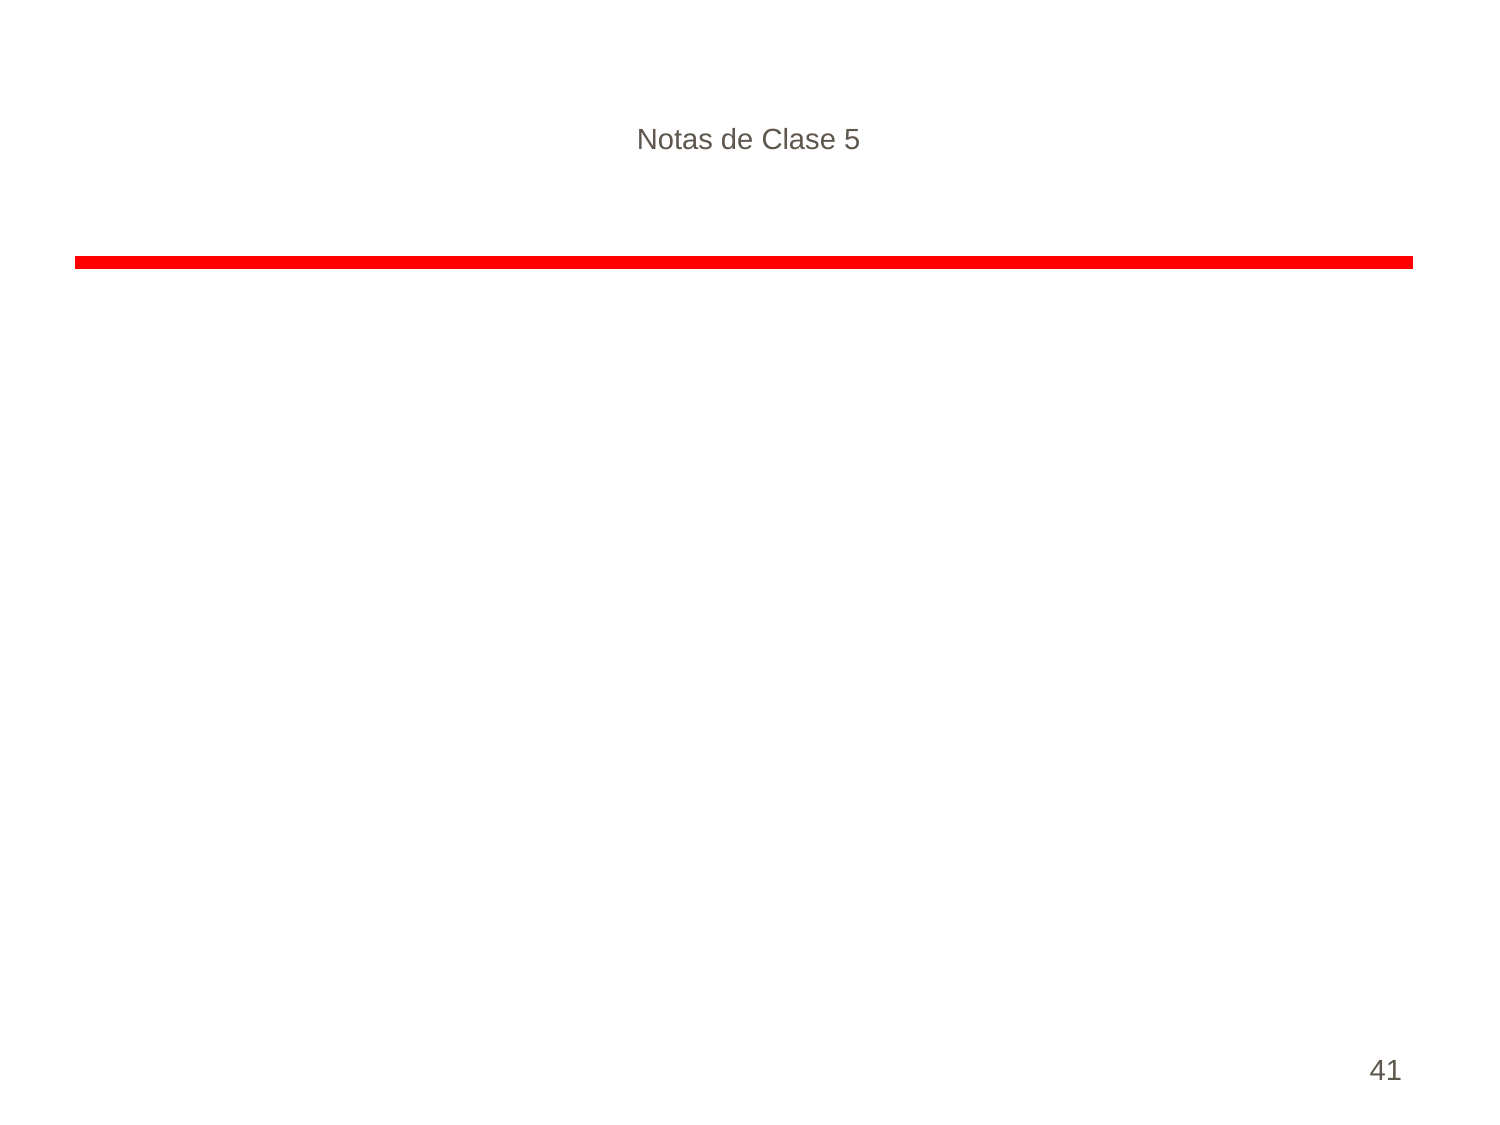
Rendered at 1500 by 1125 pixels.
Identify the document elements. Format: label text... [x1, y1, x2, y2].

text Notas de Clase 5 [94, 122, 1402, 155]
